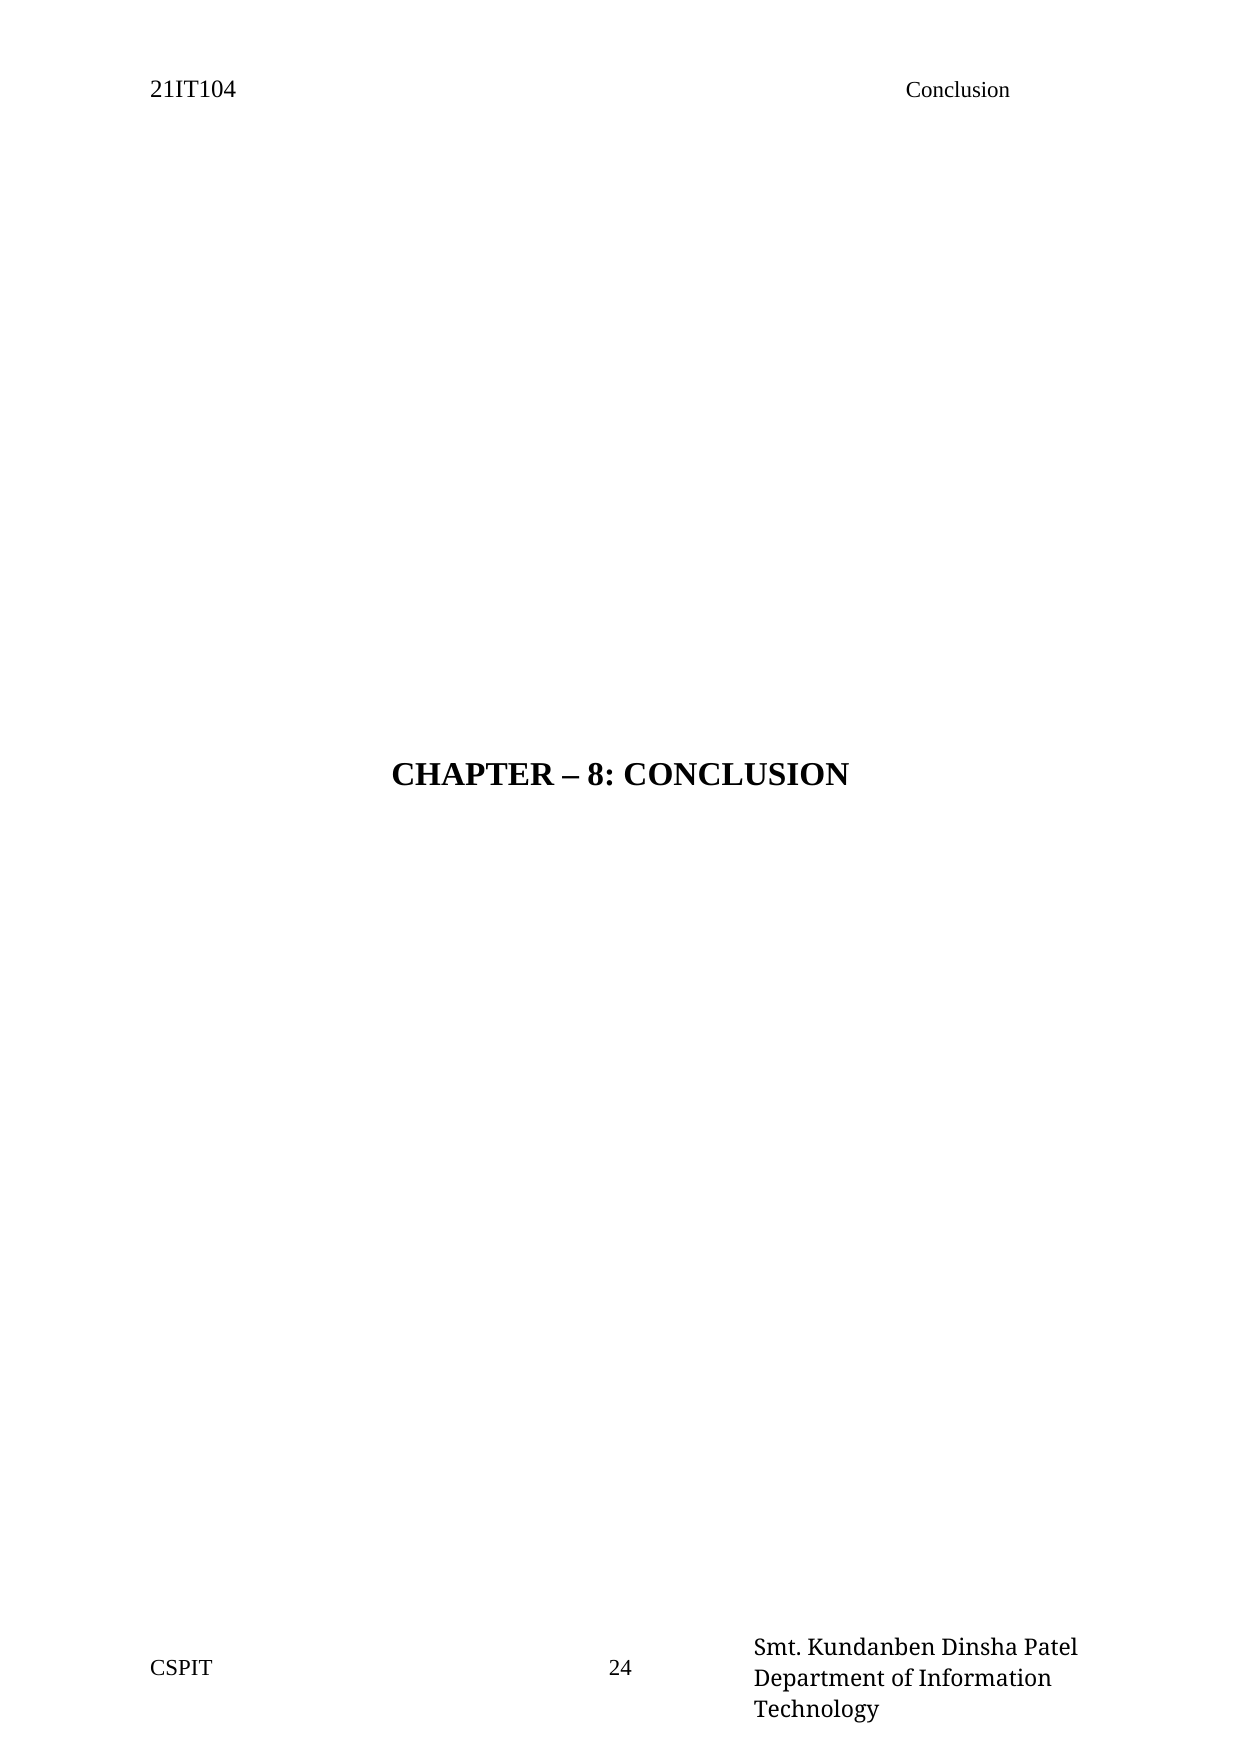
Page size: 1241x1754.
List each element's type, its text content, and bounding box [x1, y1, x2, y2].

text CHAPTER – 8: CONCLUSION [150, 754, 1090, 792]
